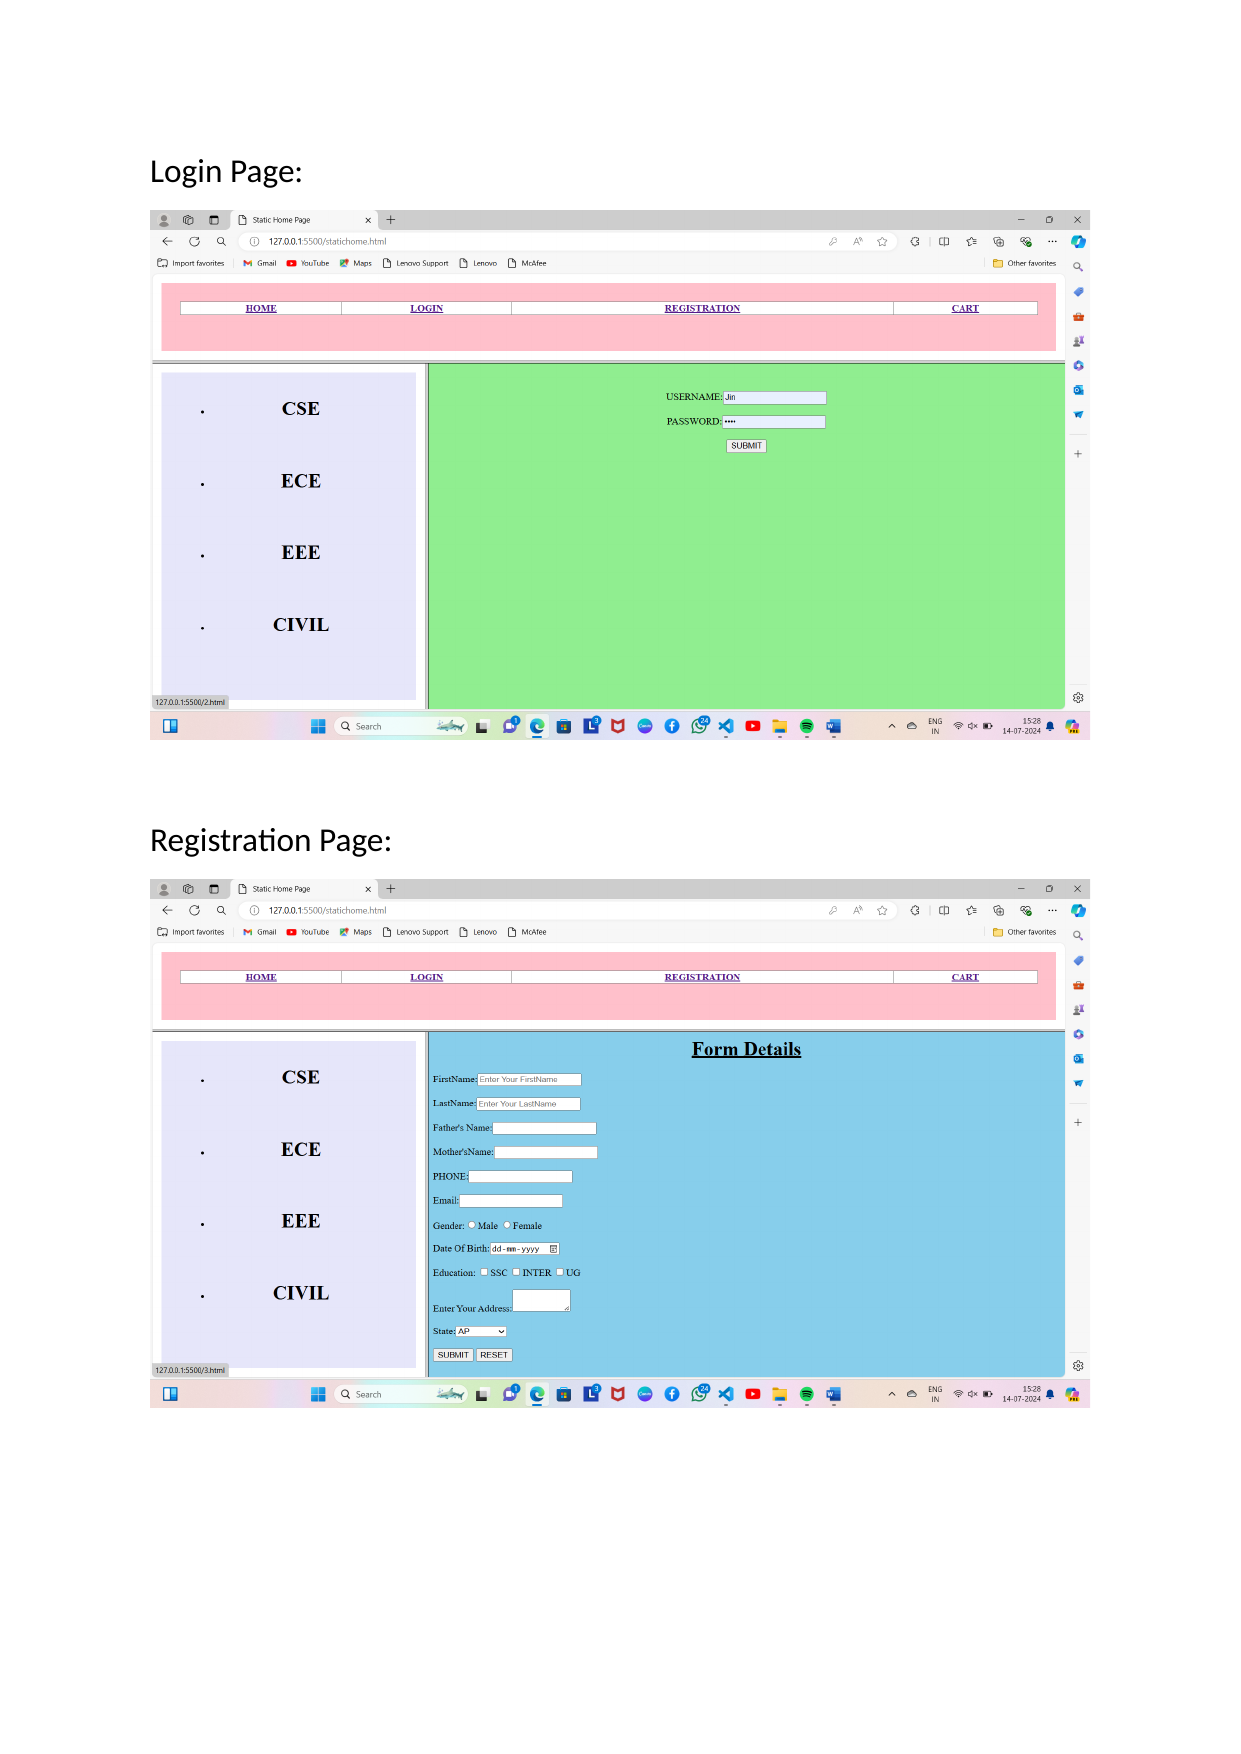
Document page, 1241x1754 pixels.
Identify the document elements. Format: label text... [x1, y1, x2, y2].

picture [150, 879, 1091, 1408]
text Registration Page: [150, 819, 1090, 859]
text Login Page: [150, 150, 1090, 191]
picture [150, 210, 1091, 740]
